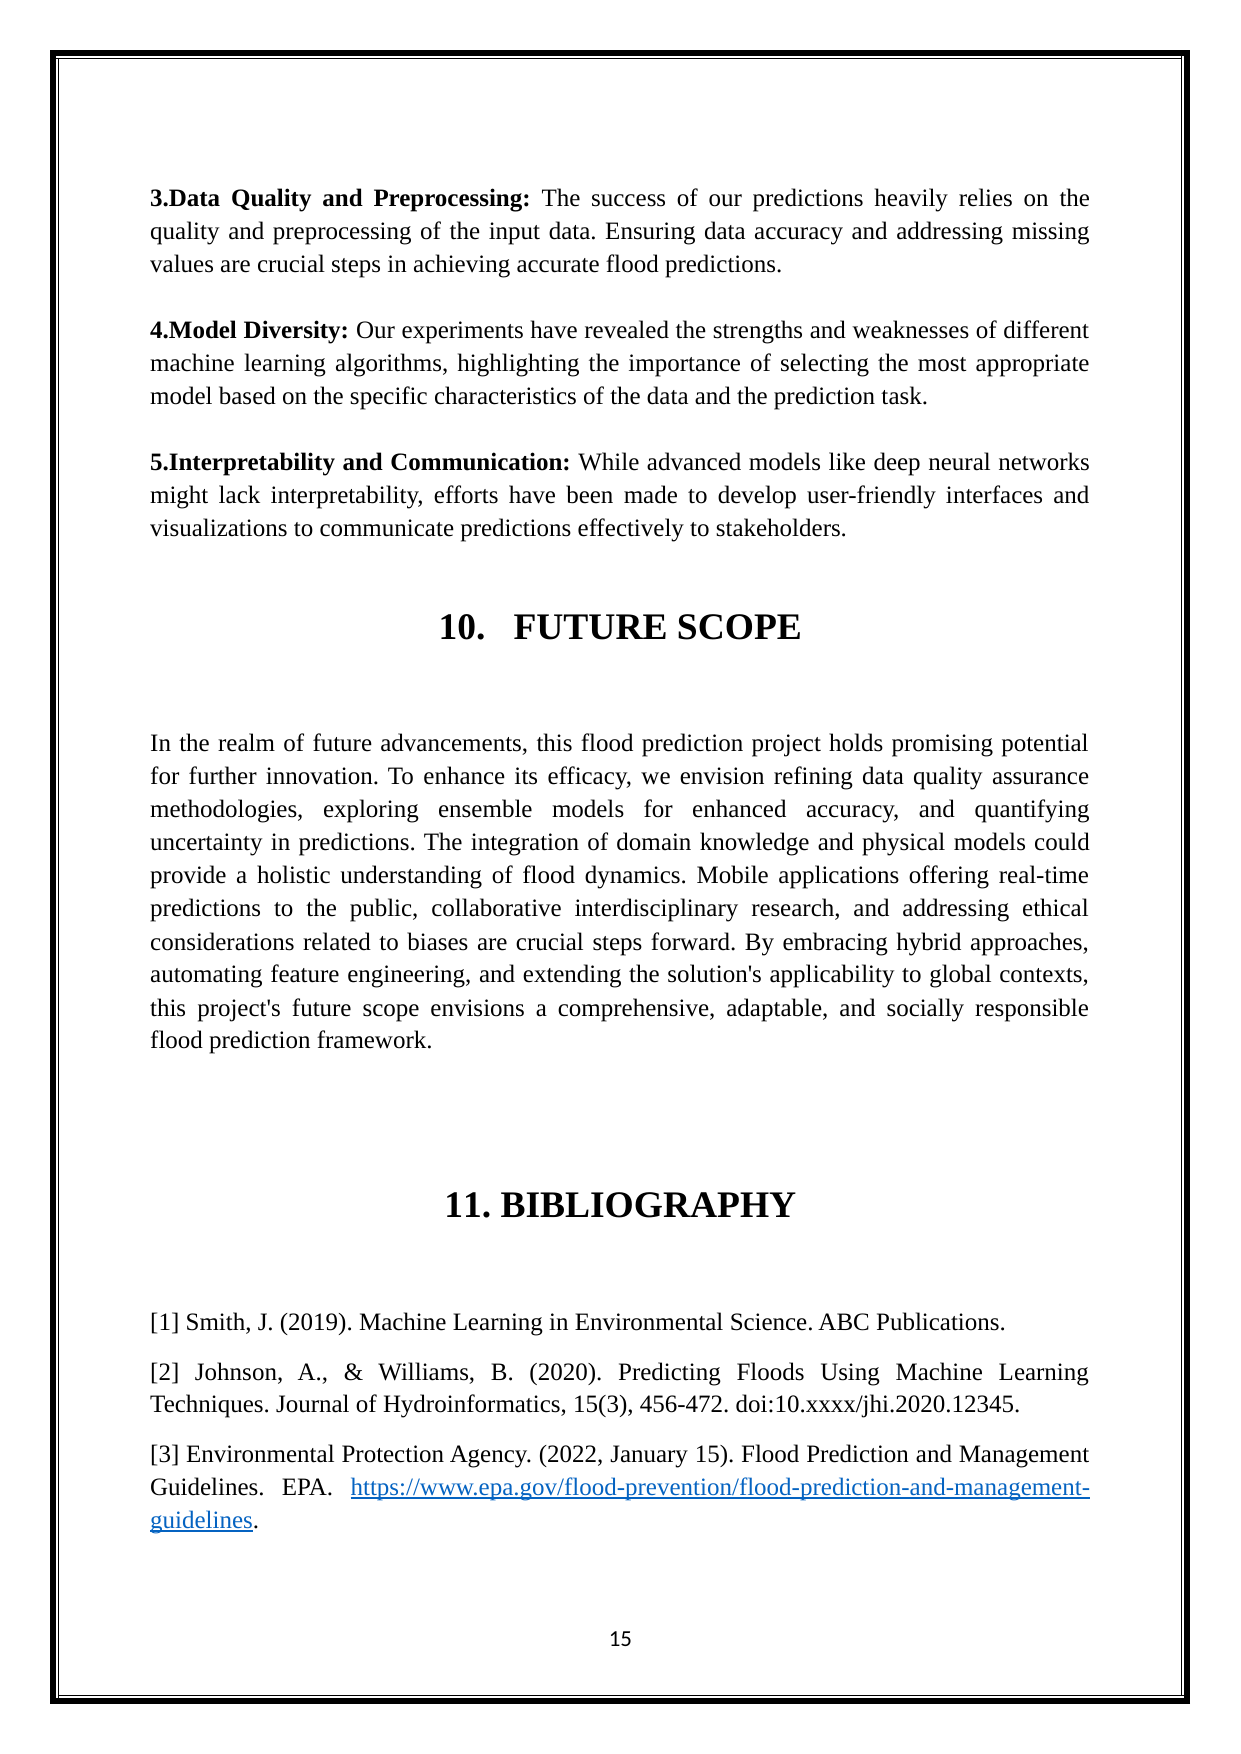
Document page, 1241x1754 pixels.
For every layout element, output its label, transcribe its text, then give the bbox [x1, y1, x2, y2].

text 3.Data Quality and Preprocessing: The success of our predictions heavily relies on the quality and preprocessing of the input data. Ensuring data accuracy and addressing missing values are crucial steps in achieving accurate flood predictions. [150, 183, 1090, 278]
text [2] Johnson, A., & Williams, B. (2020). Predicting Floods Using Machine Learning Techniques. Journal of Hydroinformatics, 15(3), 456-472. doi:10.xxxx/jhi.2020.12345. [150, 1357, 1090, 1418]
list 10. FUTURE SCOPE [150, 604, 1090, 647]
list 11. BIBLIOGRAPHY [150, 1183, 1090, 1226]
text 4.Model Diversity: Our experiments have revealed the strengths and weaknesses of different machine learning algorithms, highlighting the importance of selecting the most appropriate model based on the specific characteristics of the data and the prediction task. [150, 315, 1090, 410]
text 5.Interpretability and Communication: While advanced models like deep neural networks might lack interpretability, efforts have been made to develop user-friendly interfaces and visualizations to communicate predictions effectively to stakeholders. [150, 447, 1090, 542]
text [1] Smith, J. (2019). Machine Learning in Environmental Science. ABC Publications. [150, 1307, 1090, 1336]
text In the realm of future advancements, this flood prediction project holds promising potential for further innovation. To enhance its efficacy, we envision refining data quality assurance methodologies, exploring ensemble models for enhanced accuracy, and quantifying uncertainty in predictions. The integration of domain knowledge and physical models could provide a holistic understanding of flood dynamics. Mobile applications offering real-time predictions to the public, collaborative interdisciplinary research, and addressing ethical considerations related to biases are crucial steps forward. By embracing hybrid approaches, automating feature engineering, and extending the solution's applicability to global contexts, this project's future scope envisions a comprehensive, adaptable, and socially responsible flood prediction framework. [150, 728, 1090, 1054]
text [3] Environmental Protection Agency. (2022, January 15). Flood Prediction and Management Guidelines. EPA. https://www.epa.gov/flood-prevention/flood-prediction-and-management-guidelines. [150, 1439, 1090, 1534]
